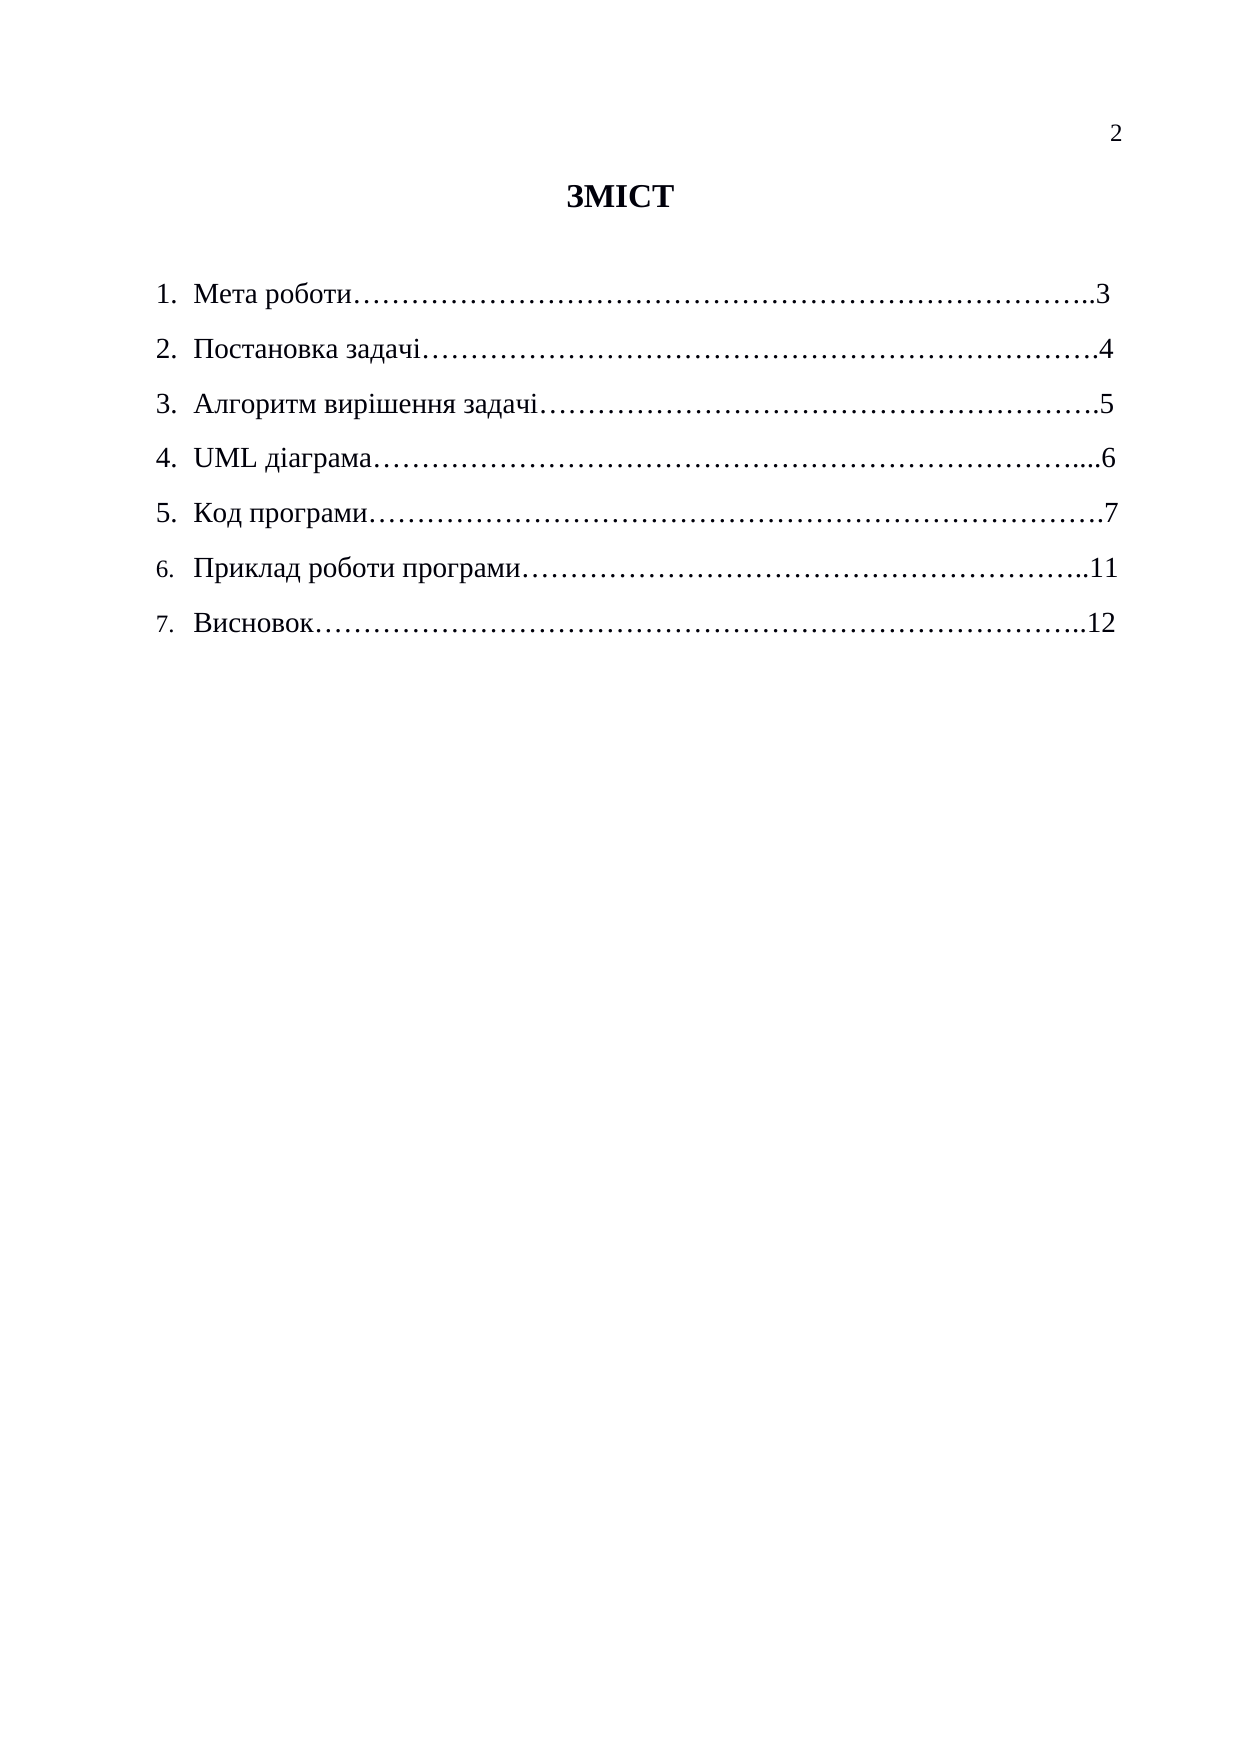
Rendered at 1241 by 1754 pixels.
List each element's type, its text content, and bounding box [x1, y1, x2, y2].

list UML діаграма………………………………………………………………....6 [156, 441, 1122, 474]
list Постановка задачі…………………………………………………………….4 [156, 331, 1122, 364]
list Висновок……………………………………………………………………..12 [156, 605, 1122, 638]
list Код програми………………………………………………………………….7 [156, 495, 1122, 529]
list Мета роботи…………………………………………………………………..3 [156, 276, 1122, 310]
subtitle ЗМІСТ [118, 176, 1122, 215]
list Приклад роботи програми…………………………………………………..11 [156, 550, 1122, 584]
list Алгоритм вирішення задачі………………………………………………….5 [156, 386, 1122, 419]
